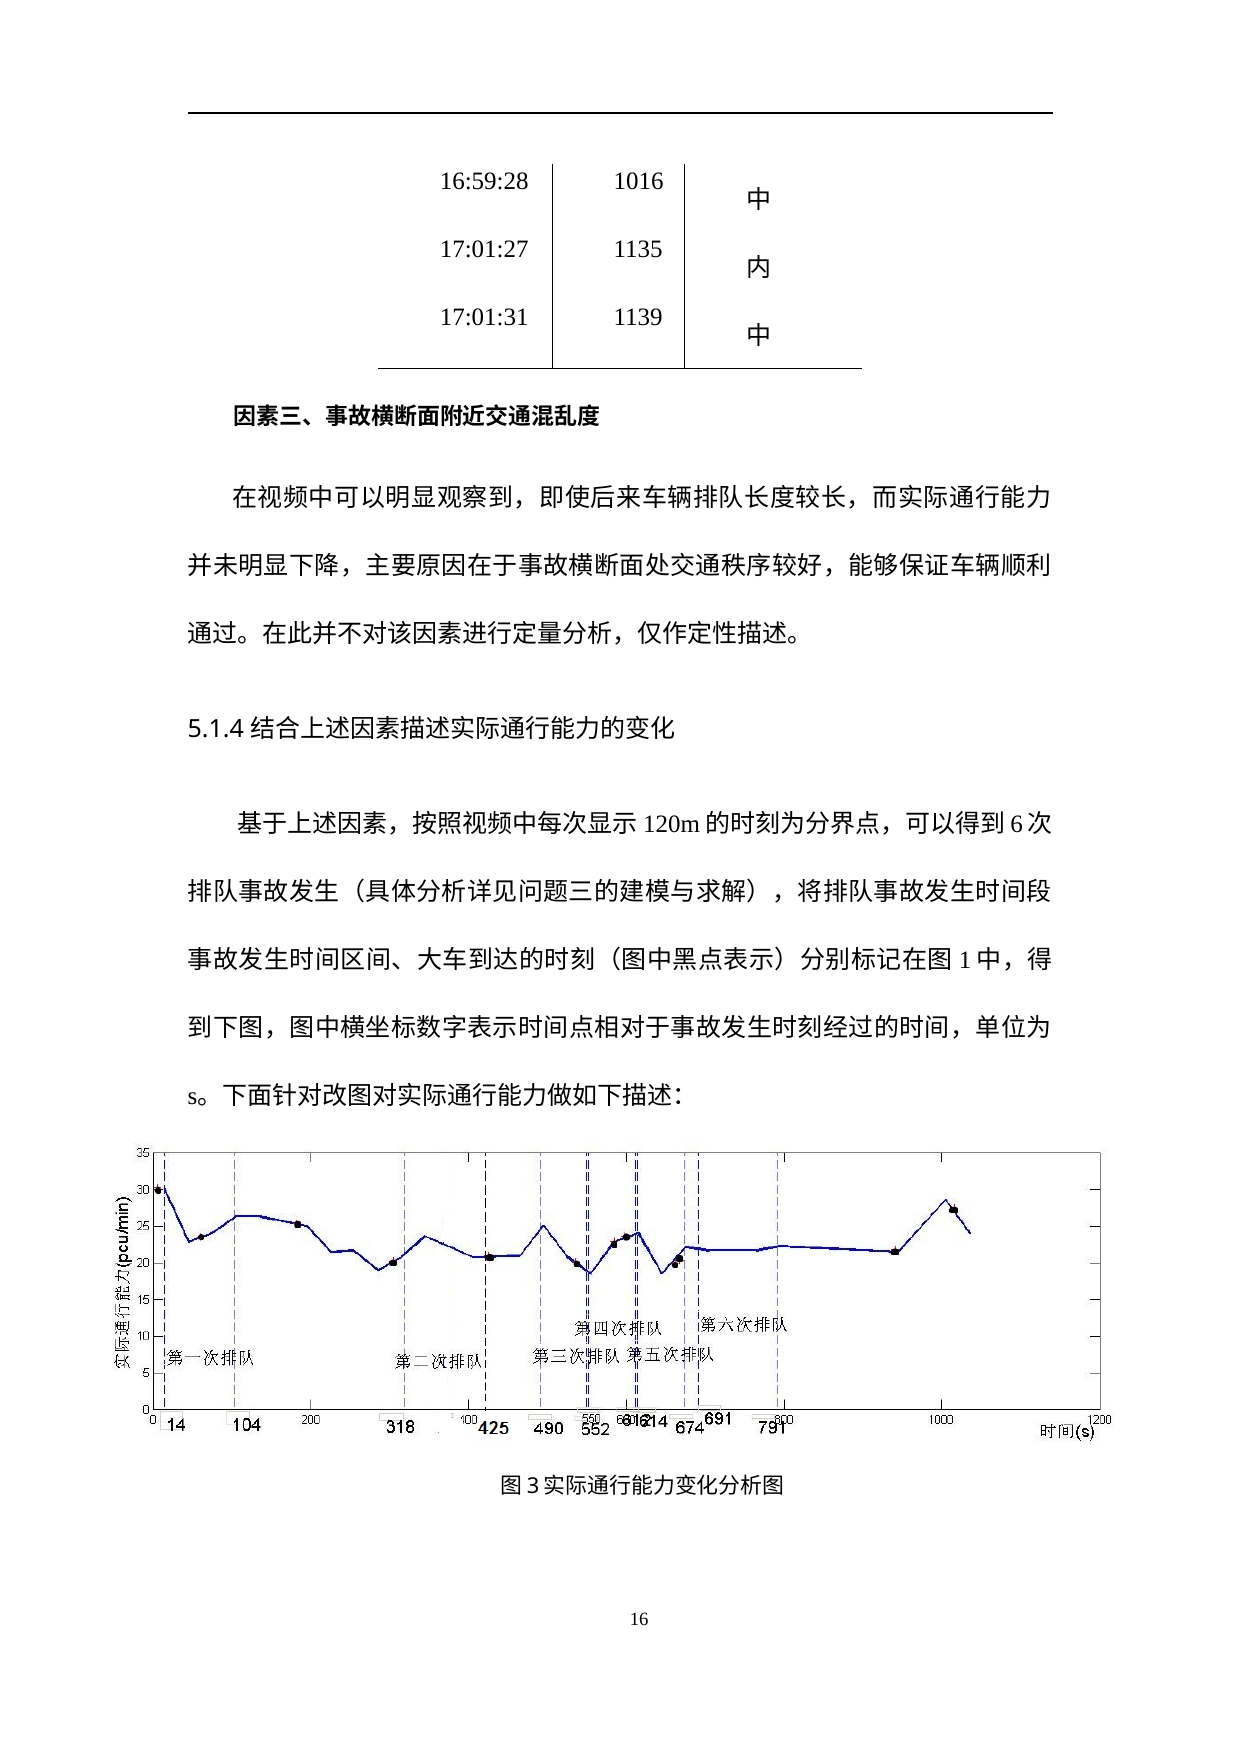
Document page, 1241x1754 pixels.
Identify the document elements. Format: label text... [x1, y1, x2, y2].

picture [99, 1127, 1117, 1442]
table_cell 1016 [553, 164, 684, 232]
table_cell 1139 [553, 300, 684, 368]
table_cell 17:01:31 [378, 300, 552, 368]
table_cell 17:01:27 [378, 232, 552, 300]
subtitle 5.1.4 结合上述因素描述实际通行能力的变化 [187, 693, 1053, 761]
text 基于上述因素，按照视频中每次显示120m的时刻为分界点，可以得到6次排队事故发生（具体分析详见问题三的建模与求解），将排队事故发生时间段事故发生时间区间、大车到达的时刻（图中黑点表示）分别标记在图1中，得到下图，图中横坐标数字表示时间点相对于事故发生时刻经过的时间，单位为s。下面针对改图对实际通行能力做如下描述： [187, 788, 1053, 1127]
table_cell 16:59:28 [378, 164, 552, 232]
table_cell 1135 [553, 232, 684, 300]
text 图 3实际通行能力变化分析图 [187, 1467, 1053, 1501]
table_cell 内 [685, 232, 862, 300]
table_cell 中 [685, 164, 862, 232]
text 在视频中可以明显观察到，即使后来车辆排队长度较长，而实际通行能力并未明显下降，主要原因在于事故横断面处交通秩序较好，能够保证车辆顺利通过。在此并不对该因素进行定量分析，仅作定性描述。 [187, 462, 1053, 666]
table_cell 中 [685, 300, 862, 368]
subtitle 因素三、事故横断面附近交通混乱度 [187, 398, 1053, 432]
